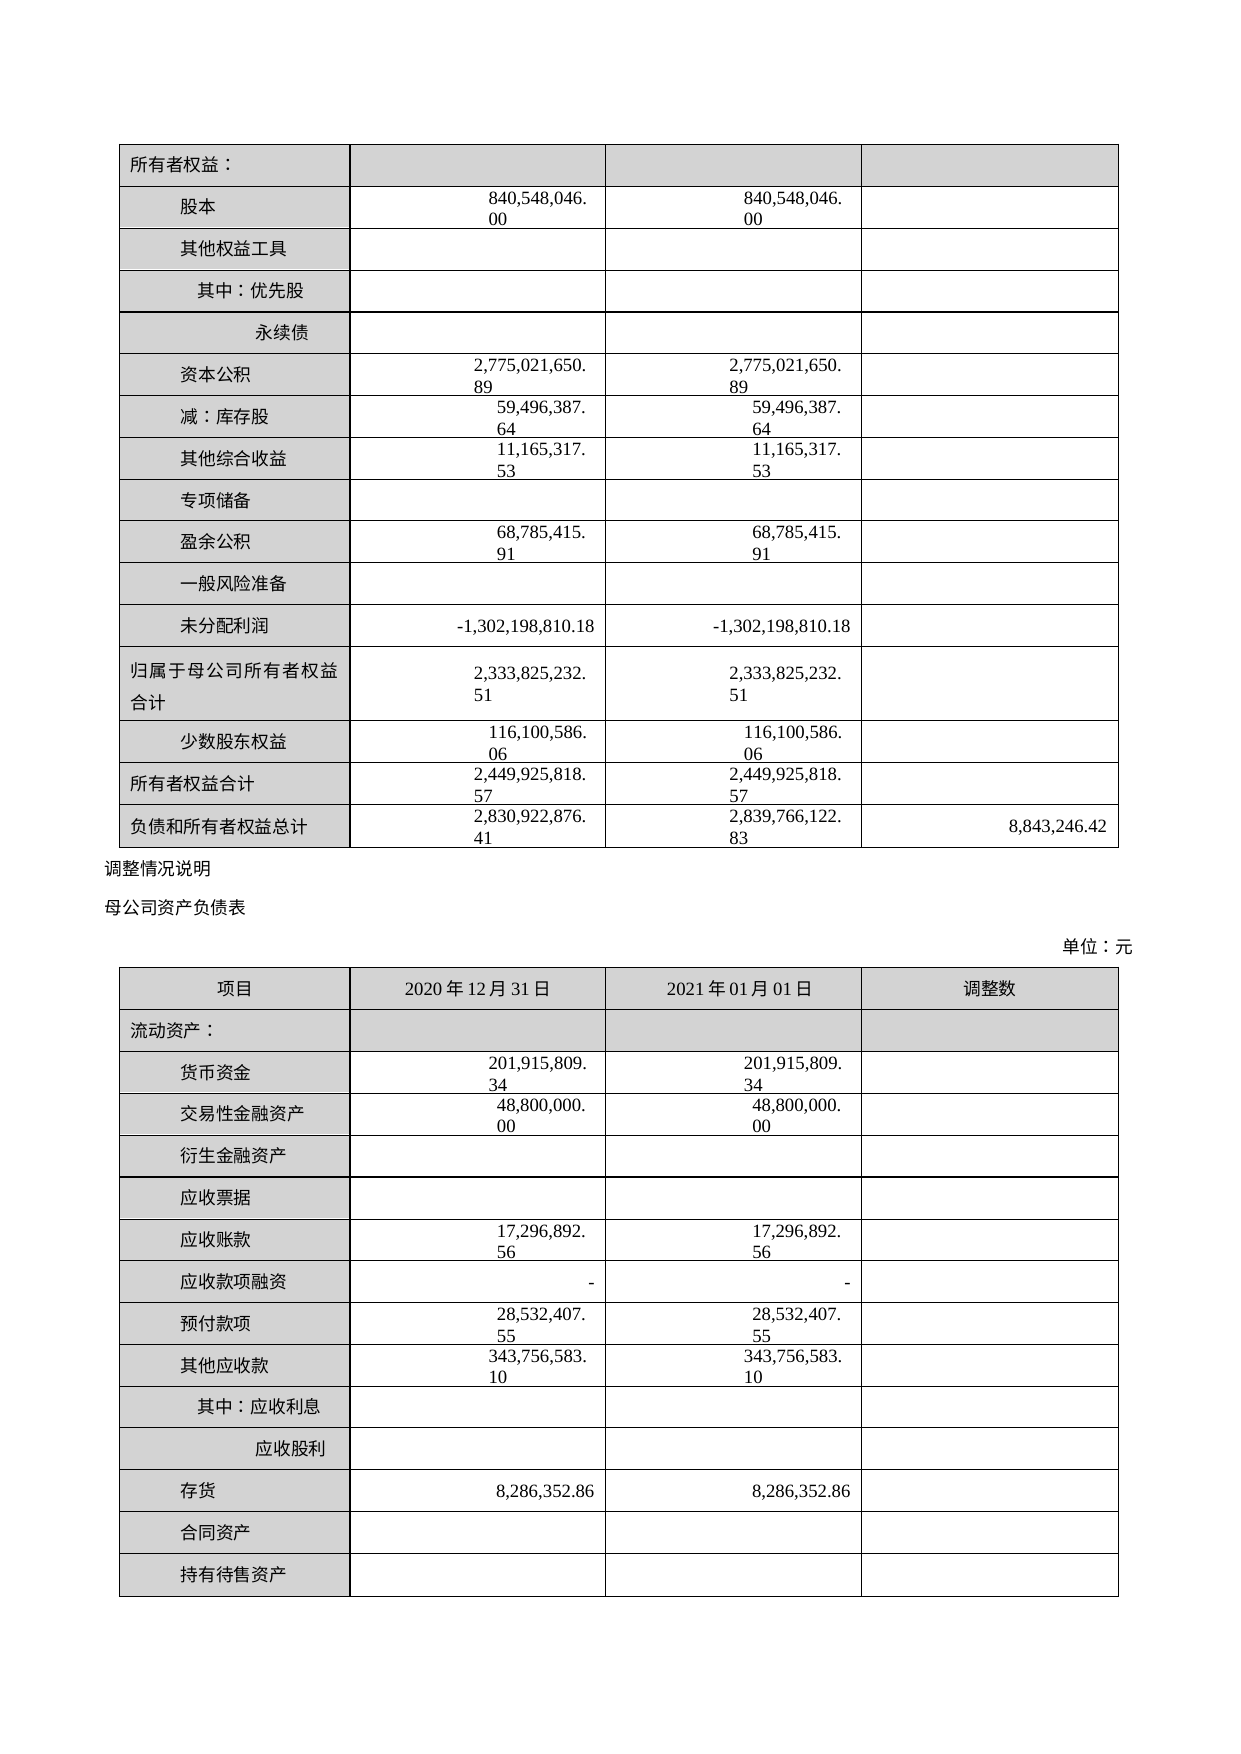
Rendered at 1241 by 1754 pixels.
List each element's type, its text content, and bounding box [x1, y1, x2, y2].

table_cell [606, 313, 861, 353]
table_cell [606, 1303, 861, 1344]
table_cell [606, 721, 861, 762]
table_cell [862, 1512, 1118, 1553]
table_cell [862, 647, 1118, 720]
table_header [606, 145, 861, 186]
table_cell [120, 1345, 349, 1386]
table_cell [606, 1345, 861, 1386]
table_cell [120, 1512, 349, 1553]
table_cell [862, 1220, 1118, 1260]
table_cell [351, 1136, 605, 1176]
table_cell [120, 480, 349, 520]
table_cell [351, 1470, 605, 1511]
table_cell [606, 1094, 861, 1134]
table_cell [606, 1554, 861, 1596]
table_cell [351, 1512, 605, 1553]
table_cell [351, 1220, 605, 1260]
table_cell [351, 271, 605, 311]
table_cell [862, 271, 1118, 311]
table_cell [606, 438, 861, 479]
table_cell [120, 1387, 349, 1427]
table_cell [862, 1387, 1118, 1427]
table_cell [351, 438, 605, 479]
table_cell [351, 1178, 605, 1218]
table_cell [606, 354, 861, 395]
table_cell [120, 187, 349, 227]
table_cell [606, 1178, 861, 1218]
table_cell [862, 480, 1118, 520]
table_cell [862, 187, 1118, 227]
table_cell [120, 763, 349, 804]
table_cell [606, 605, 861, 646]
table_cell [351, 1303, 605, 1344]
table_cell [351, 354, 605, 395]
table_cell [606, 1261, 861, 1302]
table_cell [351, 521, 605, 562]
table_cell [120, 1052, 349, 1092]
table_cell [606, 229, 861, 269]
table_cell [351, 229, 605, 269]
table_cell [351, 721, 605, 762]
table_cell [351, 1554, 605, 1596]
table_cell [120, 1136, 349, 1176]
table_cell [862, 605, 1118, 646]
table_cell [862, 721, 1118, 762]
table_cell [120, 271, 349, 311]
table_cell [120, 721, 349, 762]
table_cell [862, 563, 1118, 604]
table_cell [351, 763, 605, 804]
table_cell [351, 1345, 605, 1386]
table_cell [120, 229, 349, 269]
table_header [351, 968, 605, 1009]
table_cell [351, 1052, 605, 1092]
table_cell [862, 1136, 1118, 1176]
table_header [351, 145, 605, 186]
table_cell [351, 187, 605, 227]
text 母公司资产负债表 [104, 895, 1133, 919]
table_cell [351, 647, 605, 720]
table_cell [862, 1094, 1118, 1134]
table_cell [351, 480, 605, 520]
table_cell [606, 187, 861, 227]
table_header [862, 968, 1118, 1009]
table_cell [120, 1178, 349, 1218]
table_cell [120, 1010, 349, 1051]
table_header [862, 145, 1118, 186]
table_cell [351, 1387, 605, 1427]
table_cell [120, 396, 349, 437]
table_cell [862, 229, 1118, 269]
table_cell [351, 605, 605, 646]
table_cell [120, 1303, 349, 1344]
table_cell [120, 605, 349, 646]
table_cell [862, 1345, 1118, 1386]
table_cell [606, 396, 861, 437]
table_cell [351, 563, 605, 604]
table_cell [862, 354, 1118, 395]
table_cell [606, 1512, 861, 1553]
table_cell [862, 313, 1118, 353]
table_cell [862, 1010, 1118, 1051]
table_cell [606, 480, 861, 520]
text 单位：元 [104, 934, 1133, 958]
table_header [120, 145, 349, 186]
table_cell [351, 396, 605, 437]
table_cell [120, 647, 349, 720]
text 调整情况说明 [104, 857, 1133, 881]
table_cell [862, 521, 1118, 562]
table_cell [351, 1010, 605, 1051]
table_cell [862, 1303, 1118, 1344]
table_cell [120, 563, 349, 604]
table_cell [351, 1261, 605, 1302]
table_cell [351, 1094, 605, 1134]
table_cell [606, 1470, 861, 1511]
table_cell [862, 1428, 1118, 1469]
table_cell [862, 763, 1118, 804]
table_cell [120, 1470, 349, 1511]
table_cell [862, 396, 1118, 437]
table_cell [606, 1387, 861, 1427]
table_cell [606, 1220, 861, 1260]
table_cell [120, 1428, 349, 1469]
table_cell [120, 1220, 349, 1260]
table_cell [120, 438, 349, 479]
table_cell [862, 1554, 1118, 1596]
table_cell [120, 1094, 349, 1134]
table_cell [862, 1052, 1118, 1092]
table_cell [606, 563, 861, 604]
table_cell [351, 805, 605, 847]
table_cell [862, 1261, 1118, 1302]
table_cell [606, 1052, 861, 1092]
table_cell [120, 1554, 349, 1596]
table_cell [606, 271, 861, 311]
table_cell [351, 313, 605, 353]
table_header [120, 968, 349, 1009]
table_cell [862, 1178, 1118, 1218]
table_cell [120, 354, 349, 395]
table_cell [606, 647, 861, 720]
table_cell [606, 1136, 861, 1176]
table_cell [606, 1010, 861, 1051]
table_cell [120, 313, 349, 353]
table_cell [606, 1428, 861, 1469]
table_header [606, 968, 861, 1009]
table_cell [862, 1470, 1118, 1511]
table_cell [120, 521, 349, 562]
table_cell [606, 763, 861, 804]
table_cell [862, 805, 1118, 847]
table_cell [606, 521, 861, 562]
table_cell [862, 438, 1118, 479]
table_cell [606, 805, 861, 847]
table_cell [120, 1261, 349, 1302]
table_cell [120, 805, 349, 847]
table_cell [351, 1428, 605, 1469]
